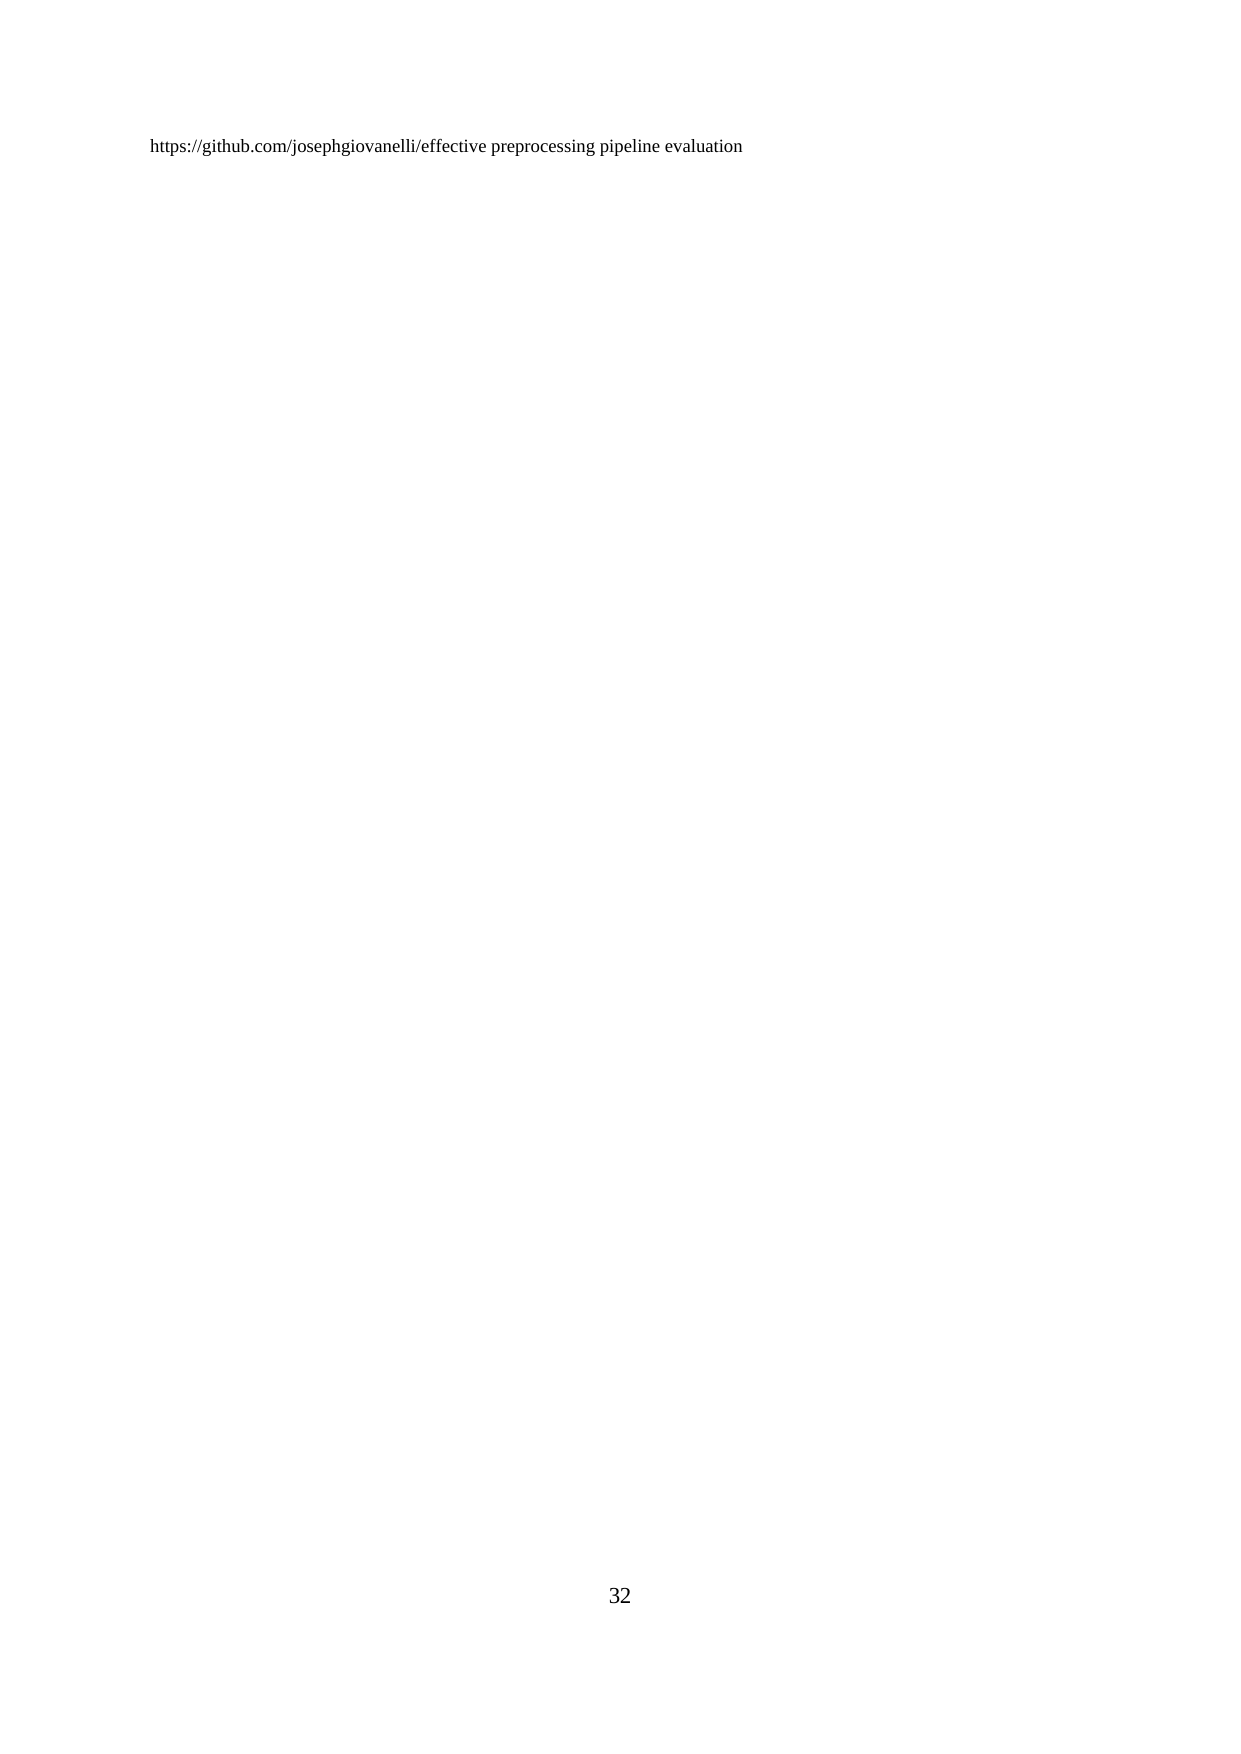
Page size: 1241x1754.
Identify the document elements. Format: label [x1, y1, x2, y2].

text [150, 135, 1091, 157]
